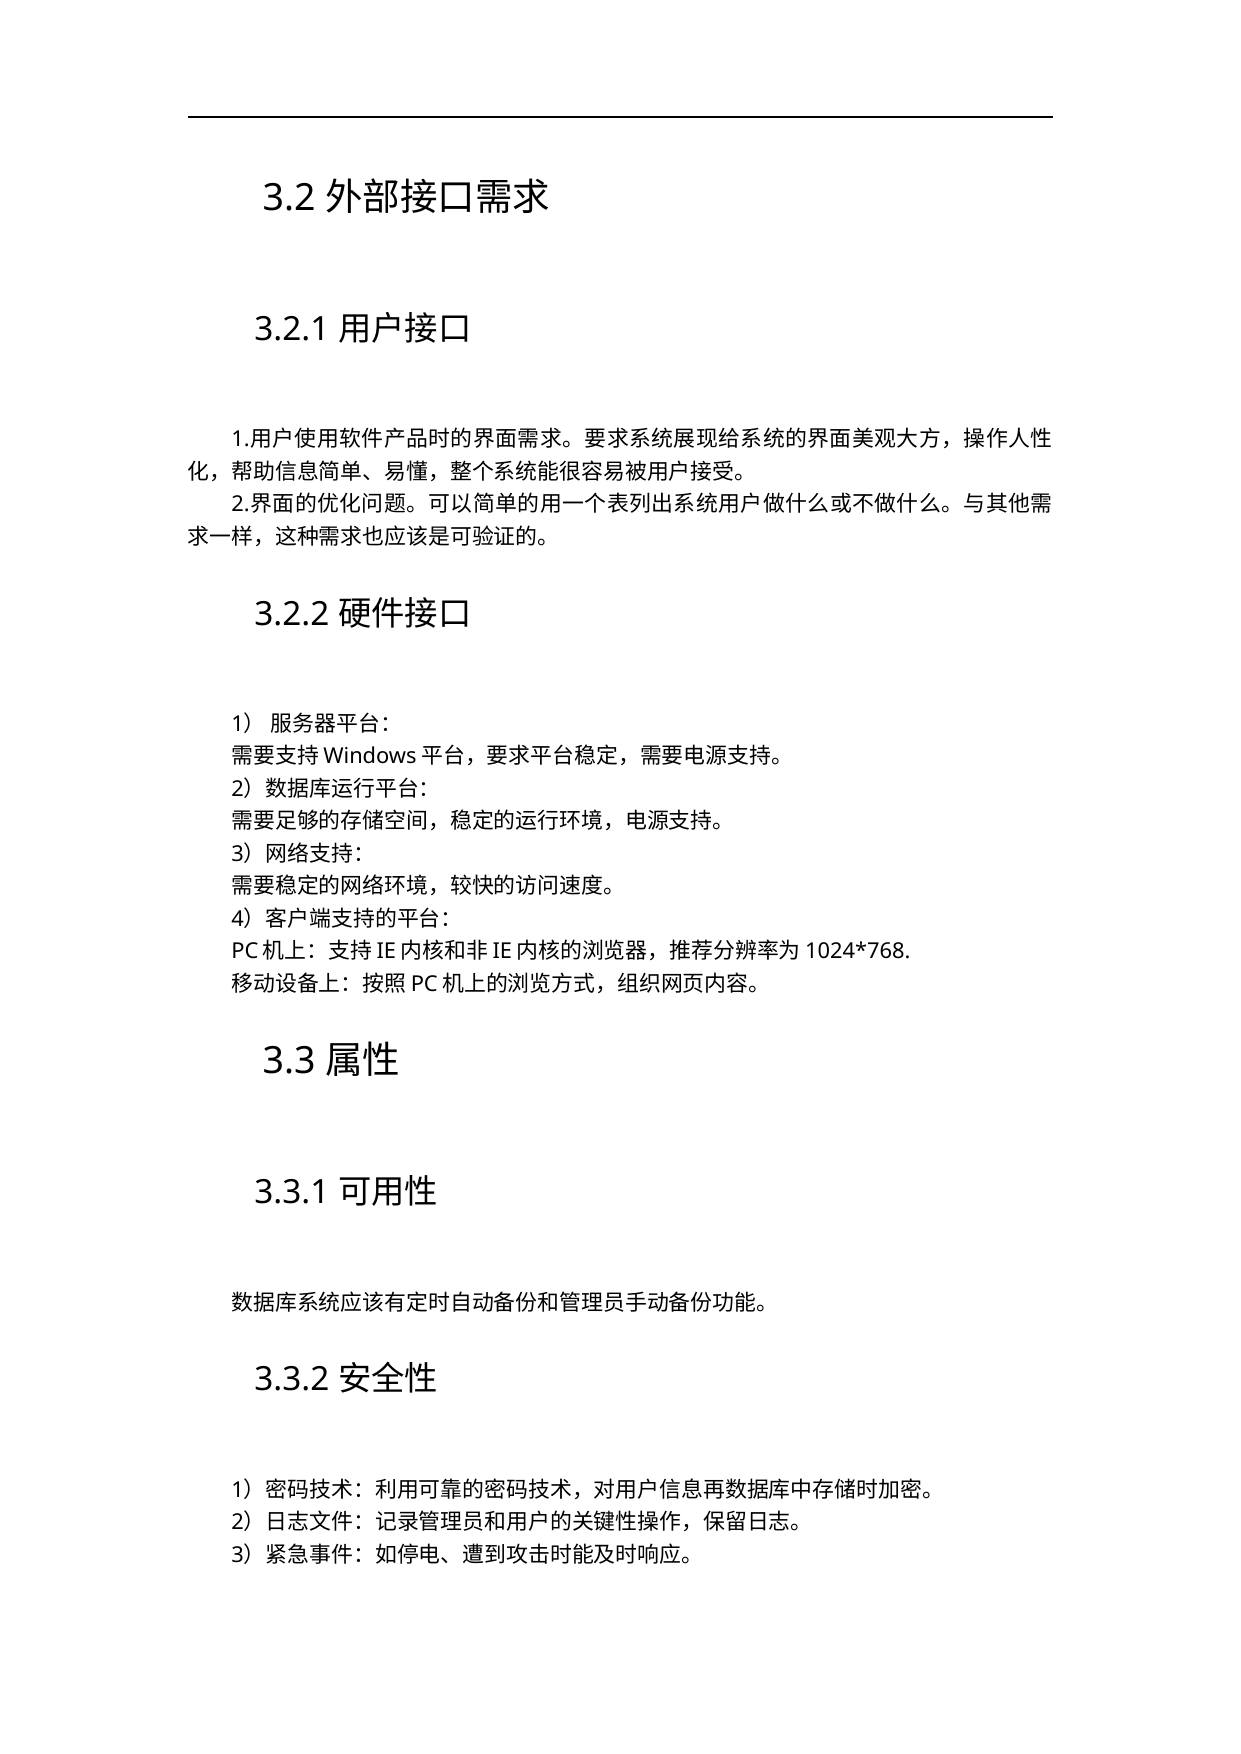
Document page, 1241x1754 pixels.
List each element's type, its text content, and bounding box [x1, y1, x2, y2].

subtitle 3.2 外部接口需求 [187, 162, 1053, 227]
text 2）日志文件：记录管理员和用户的关键性操作，保留日志。 [187, 1504, 1053, 1536]
text 1.用户使用软件产品时的界面需求。要求系统展现给系统的界面美观大方，操作人性化，帮助信息简单、易懂，整个系统能很容易被用户接受。 [187, 421, 1053, 486]
text 2.界面的优化问题。可以简单的用一个表列出系统用户做什么或不做什么。与其他需求一样，这种需求也应该是可验证的。 [187, 486, 1053, 551]
text 4）客户端支持的平台： [187, 901, 1053, 933]
text 1） 服务器平台： [187, 706, 1053, 738]
text 1）密码技术：利用可靠的密码技术，对用户信息再数据库中存储时加密。 [187, 1471, 1053, 1504]
text 需要足够的存储空间，稳定的运行环境，电源支持。 [187, 803, 1053, 836]
text 需要支持Windows平台，要求平台稳定，需要电源支持。 [187, 738, 1053, 771]
text 移动设备上：按照PC机上的浏览方式，组织网页内容。 [187, 966, 1053, 998]
subtitle 3.3.1 可用性 [187, 1157, 1053, 1222]
subtitle 3.3 属性 [187, 1025, 1053, 1090]
text 数据库系统应该有定时自动备份和管理员手动备份功能。 [187, 1284, 1053, 1317]
subtitle 3.2.1 用户接口 [187, 294, 1053, 359]
text PC机上：支持IE内核和非IE内核的浏览器，推荐分辨率为1024*768. [187, 933, 1053, 966]
text 需要稳定的网络环境，较快的访问速度。 [187, 868, 1053, 901]
subtitle 3.3.2 安全性 [187, 1344, 1053, 1409]
text 2）数据库运行平台： [187, 771, 1053, 803]
subtitle 3.2.2 硬件接口 [187, 578, 1053, 643]
text 3）紧急事件：如停电、遭到攻击时能及时响应。 [187, 1536, 1053, 1569]
text 3）网络支持： [187, 836, 1053, 868]
